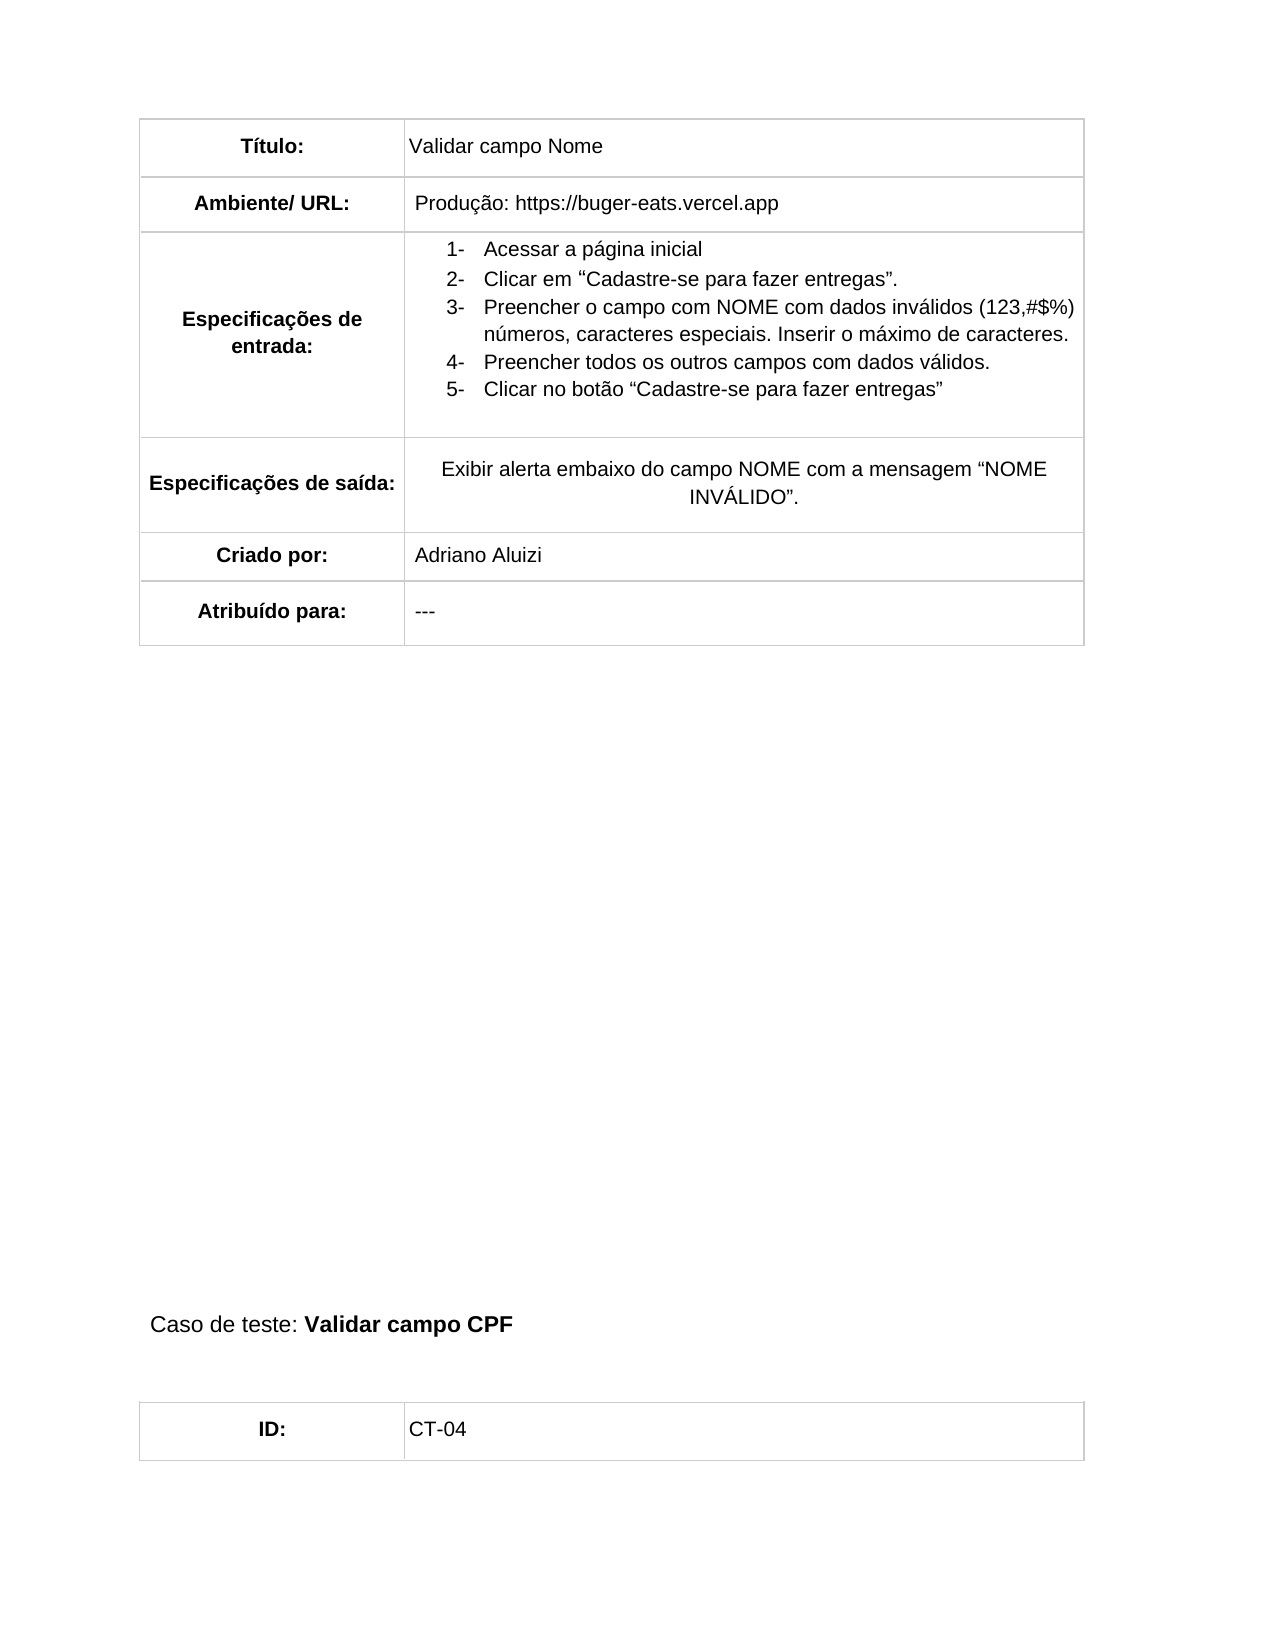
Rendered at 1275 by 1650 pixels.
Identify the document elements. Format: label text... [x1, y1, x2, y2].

table_cell Adriano Aluizi [405, 533, 1083, 580]
table_cell Acessar a página inicial Clicar em “Cadastre-se para fazer entregas”. Preencher o campo com NOME com dados inválidos (123,#$%) números, caracteres especiais. Inserir o máximo de caracteres. Preencher todos os outros campos com dados válidos. Clicar no botão “Cadastre-se para fazer entregas” [405, 233, 1083, 436]
table_cell Exibir alerta embaixo do campo NOME com a mensagem “NOME INVÁLIDO”. [405, 438, 1083, 532]
table_cell Ambiente/ URL: [140, 177, 404, 231]
table_header ID: [140, 1403, 404, 1459]
table_cell Especificações de saída: [140, 438, 404, 532]
table_cell Validar campo Nome [405, 120, 1083, 176]
table_header CT-04 [405, 1403, 1083, 1459]
table_cell Criado por: [140, 533, 404, 580]
text Caso de teste: Validar campo CPF [150, 1311, 1125, 1337]
table_cell Atribuído para: [140, 581, 404, 644]
table_cell --- [405, 582, 1083, 644]
table_cell Produção: https://buger-eats.vercel.app [405, 178, 1083, 231]
table_cell Especificações de entrada: [140, 232, 404, 436]
table_cell Título: [140, 120, 404, 176]
